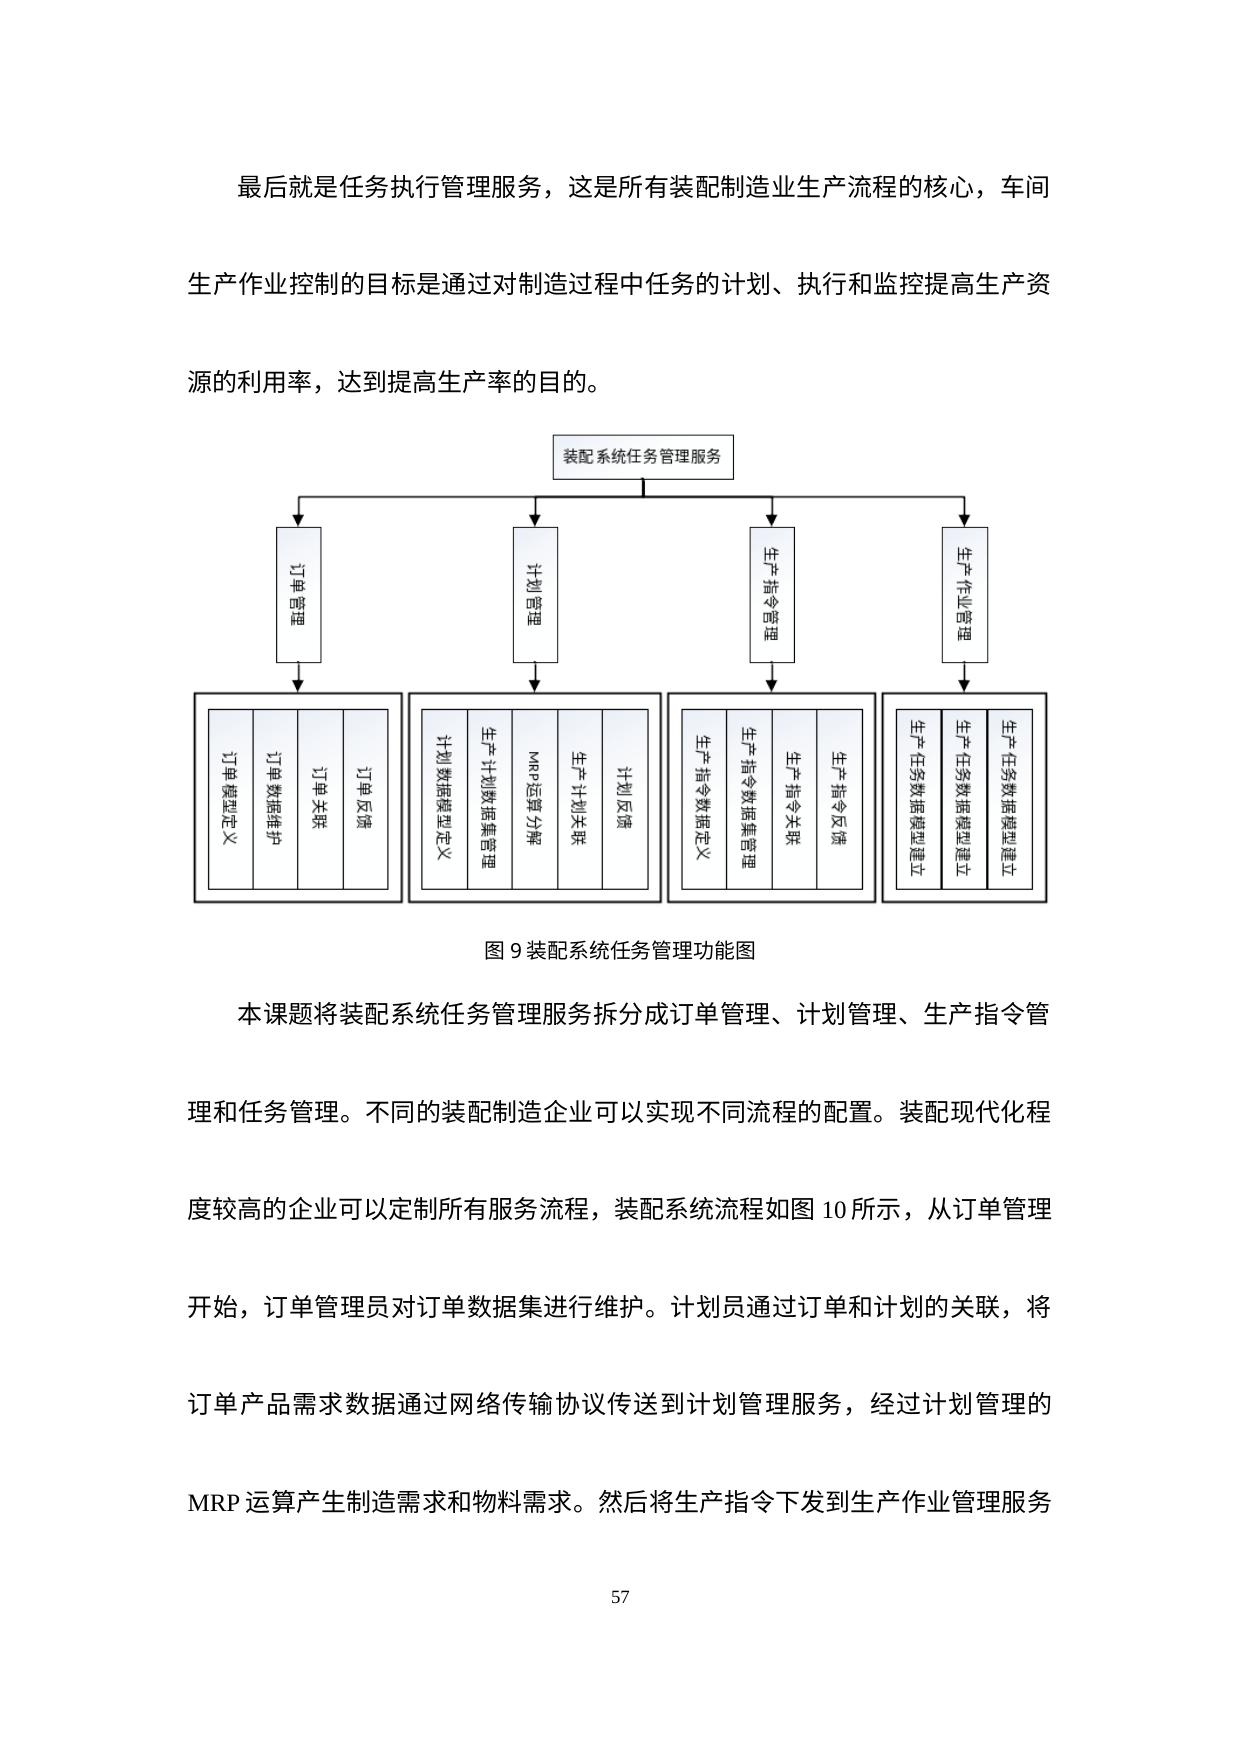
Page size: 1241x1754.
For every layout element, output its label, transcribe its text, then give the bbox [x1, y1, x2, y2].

text 图 9 装配系统任务管理功能图 [187, 933, 1053, 966]
text 最后就是任务执行管理服务，这是所有装配制造业生产流程的核心，车间生产作业控制的目标是通过对制造过程中任务的计划、执行和监控提高生产资源的利用率，达到提高生产率的目的。 [187, 153, 1053, 413]
